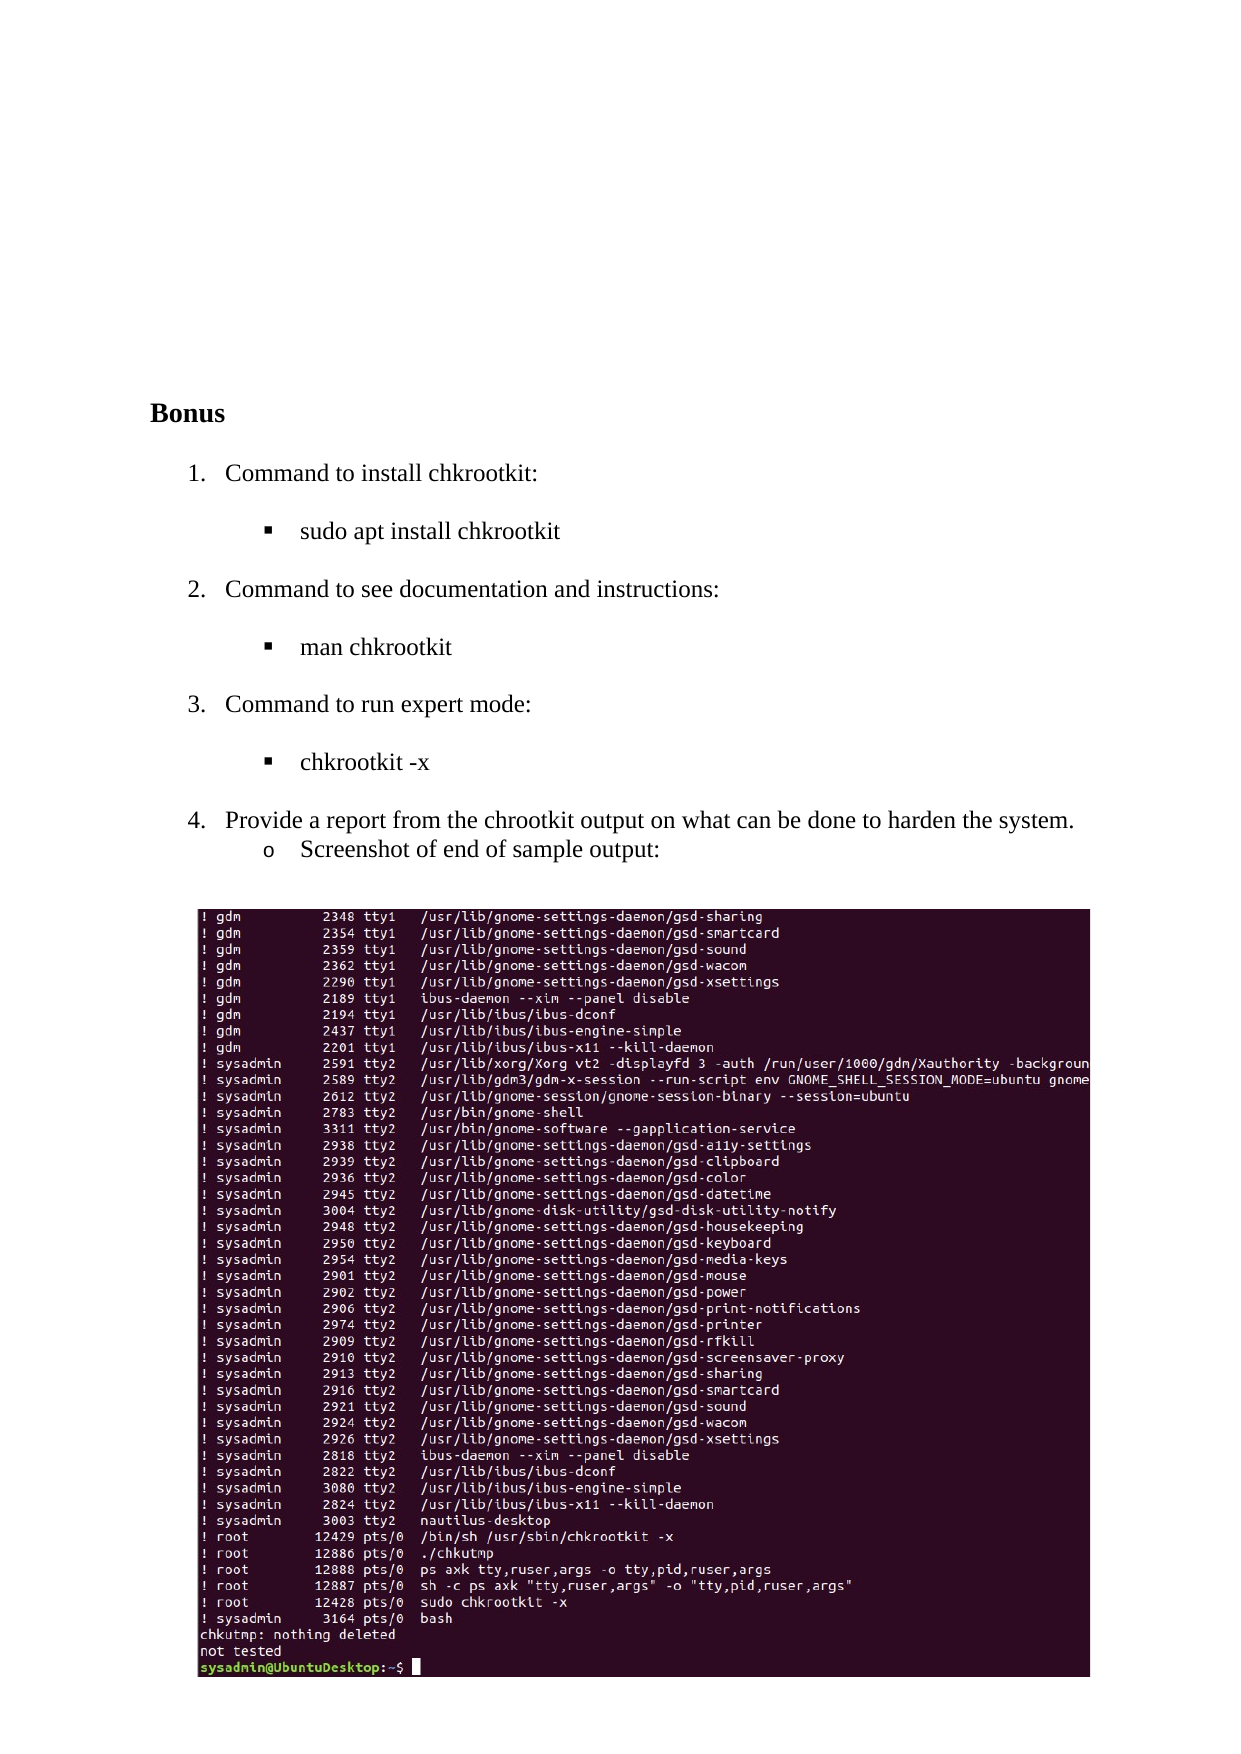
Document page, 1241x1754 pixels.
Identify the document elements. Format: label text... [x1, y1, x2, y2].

picture [197, 909, 1091, 1677]
list Screenshot of end of sample output: [262, 834, 1090, 864]
list sudo apt install chkrootkit [262, 516, 1090, 544]
list Command to run expert mode: [187, 689, 1090, 718]
list Command to install chkrootkit: [187, 458, 1090, 487]
text Bonus [150, 396, 1090, 429]
list chkrootkit -x [262, 747, 1090, 776]
list Command to see documentation and instructions: [187, 574, 1090, 602]
list man chkrootkit [262, 632, 1090, 660]
list Provide a report from the chrootkit output on what can be done to harden the system. [187, 805, 1090, 834]
